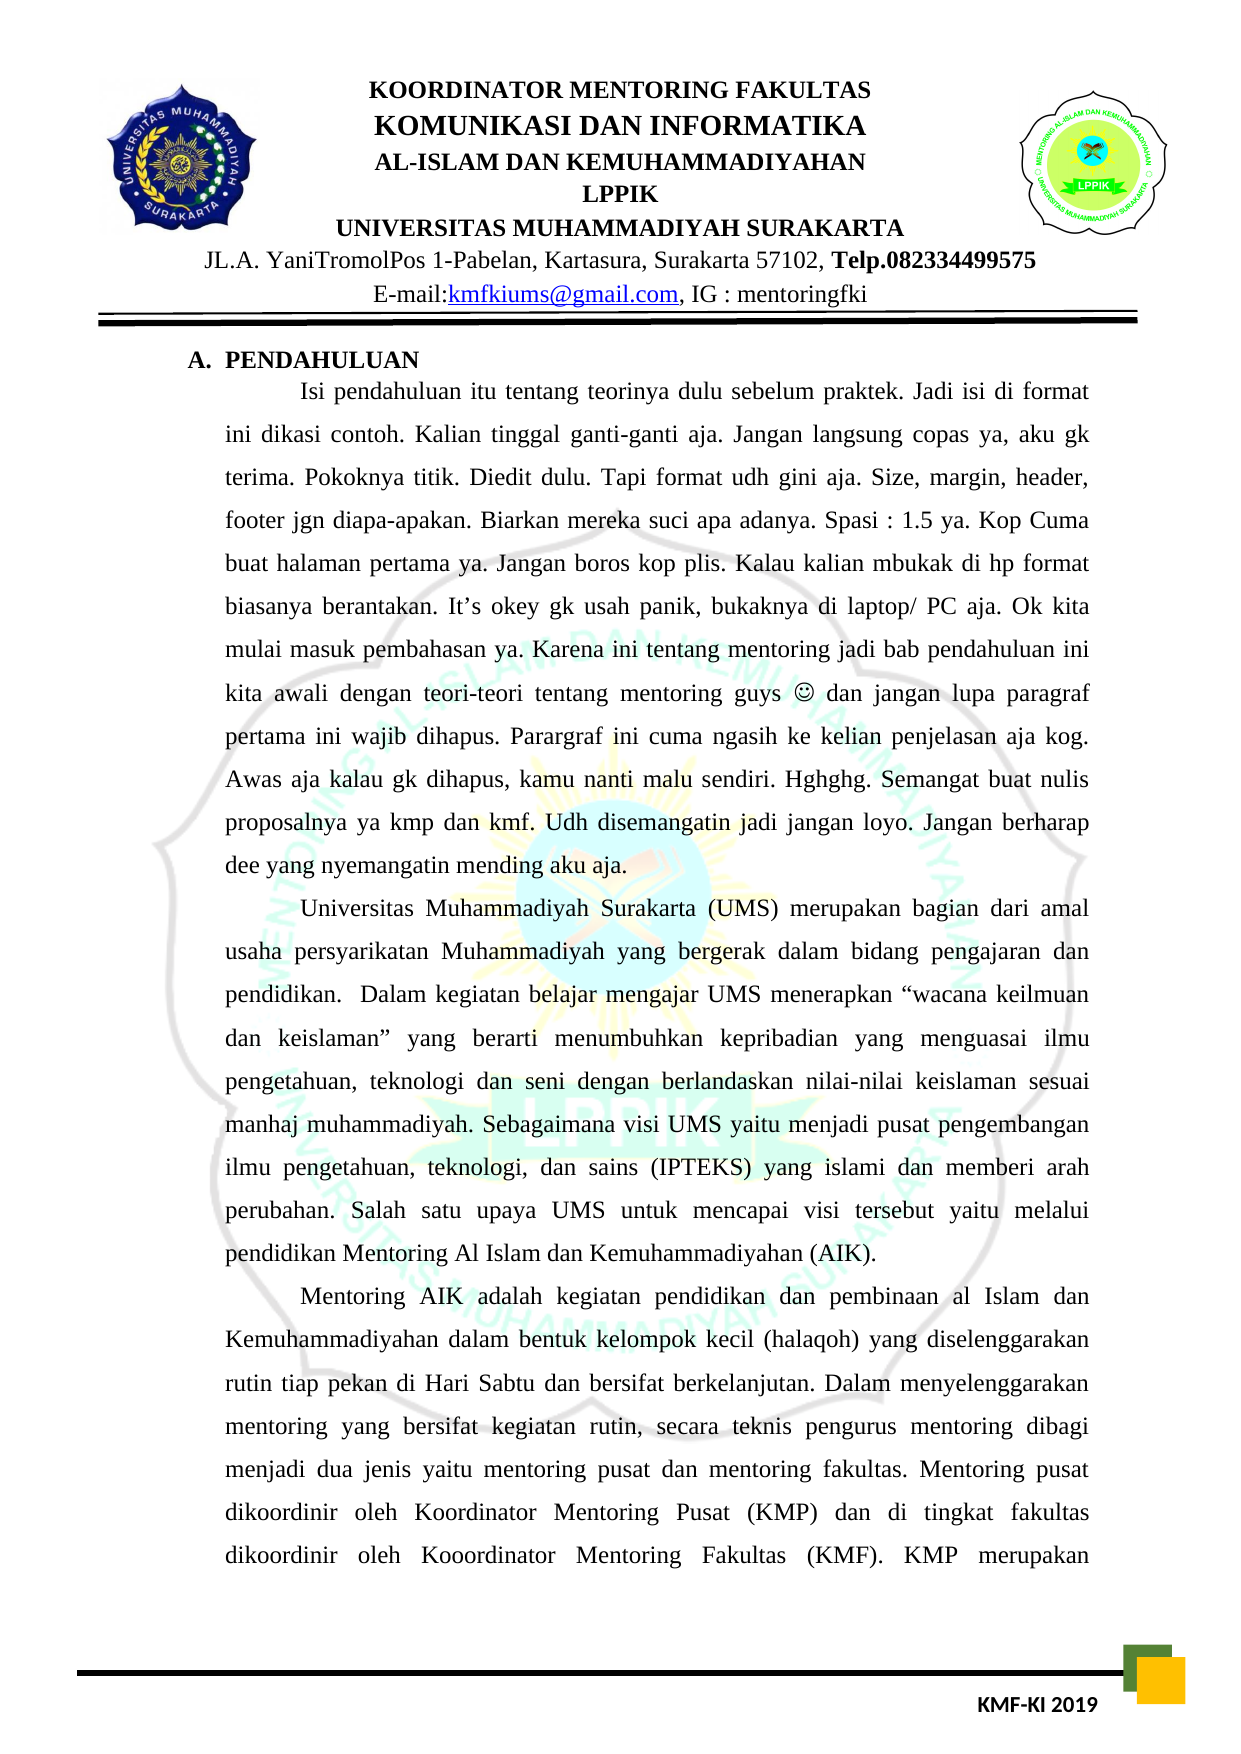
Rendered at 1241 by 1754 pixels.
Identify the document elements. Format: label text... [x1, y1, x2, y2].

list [225, 1281, 1090, 1569]
picture [98, 78, 260, 235]
picture [1019, 90, 1168, 235]
list Universitas Muhammadiyah Surakarta (UMS) merupakan bagian dari amal usaha persyarikatan Muhammadiyah yang bergerak dalam bidang pengajaran dan pendidikan. Dalam kegiatan belajar mengajar UMS menerapkan “wacana keilmuan dan keislaman” yang berarti menumbuhkan kepribadian yang menguasai ilmu pengetahuan, teknologi dan seni dengan berlandaskan nilai-nilai keislaman sesuai manhaj muhammadiyah. Sebagaimana visi UMS yaitu menjadi pusat pengembangan ilmu pengetahuan, teknologi, dan sains (IPTEKS) yang islami dan memberi arah perubahan. Salah satu upaya UMS untuk mencapai visi tersebut yaitu melalui pendidikan Mentoring Al Islam dan Kemuhammadiyahan (AIK). [225, 893, 1090, 1267]
list Isi pendahuluan itu tentang teorinya dulu sebelum praktek. Jadi isi di format ini dikasi contoh. Kalian tinggal ganti-ganti aja. Jangan langsung copas ya, aku gk terima. Pokoknya titik. Diedit dulu. Tapi format udh gini aja. Size, margin, header, footer jgn diapa-apakan. Biarkan mereka suci apa adanya. Spasi : 1.5 ya. Kop Cuma buat halaman pertama ya. Jangan boros kop plis. Kalau kalian mbukak di hp format biasanya berantakan. It’s okey gk usah panik, bukaknya di laptop/ PC aja. Ok kita mulai masuk pembahasan ya. Karena ini tentang mentoring jadi bab pendahuluan ini kita awali dengan teori-teori tentang mentoring guys dan jangan lupa paragraf pertama ini wajib dihapus. Parargraf ini cuma ngasih ke kelian penjelasan aja kog. Awas aja kalau gk dihapus, kamu nanti malu sendiri. Hghghg. Semangat buat nulis proposalnya ya kmp dan kmf. Udh disemangatin jadi jangan loyo. Jangan berharap dee yang nyemangatin mending aku aja. [225, 376, 1090, 879]
list PENDAHULUAN [187, 345, 1090, 373]
